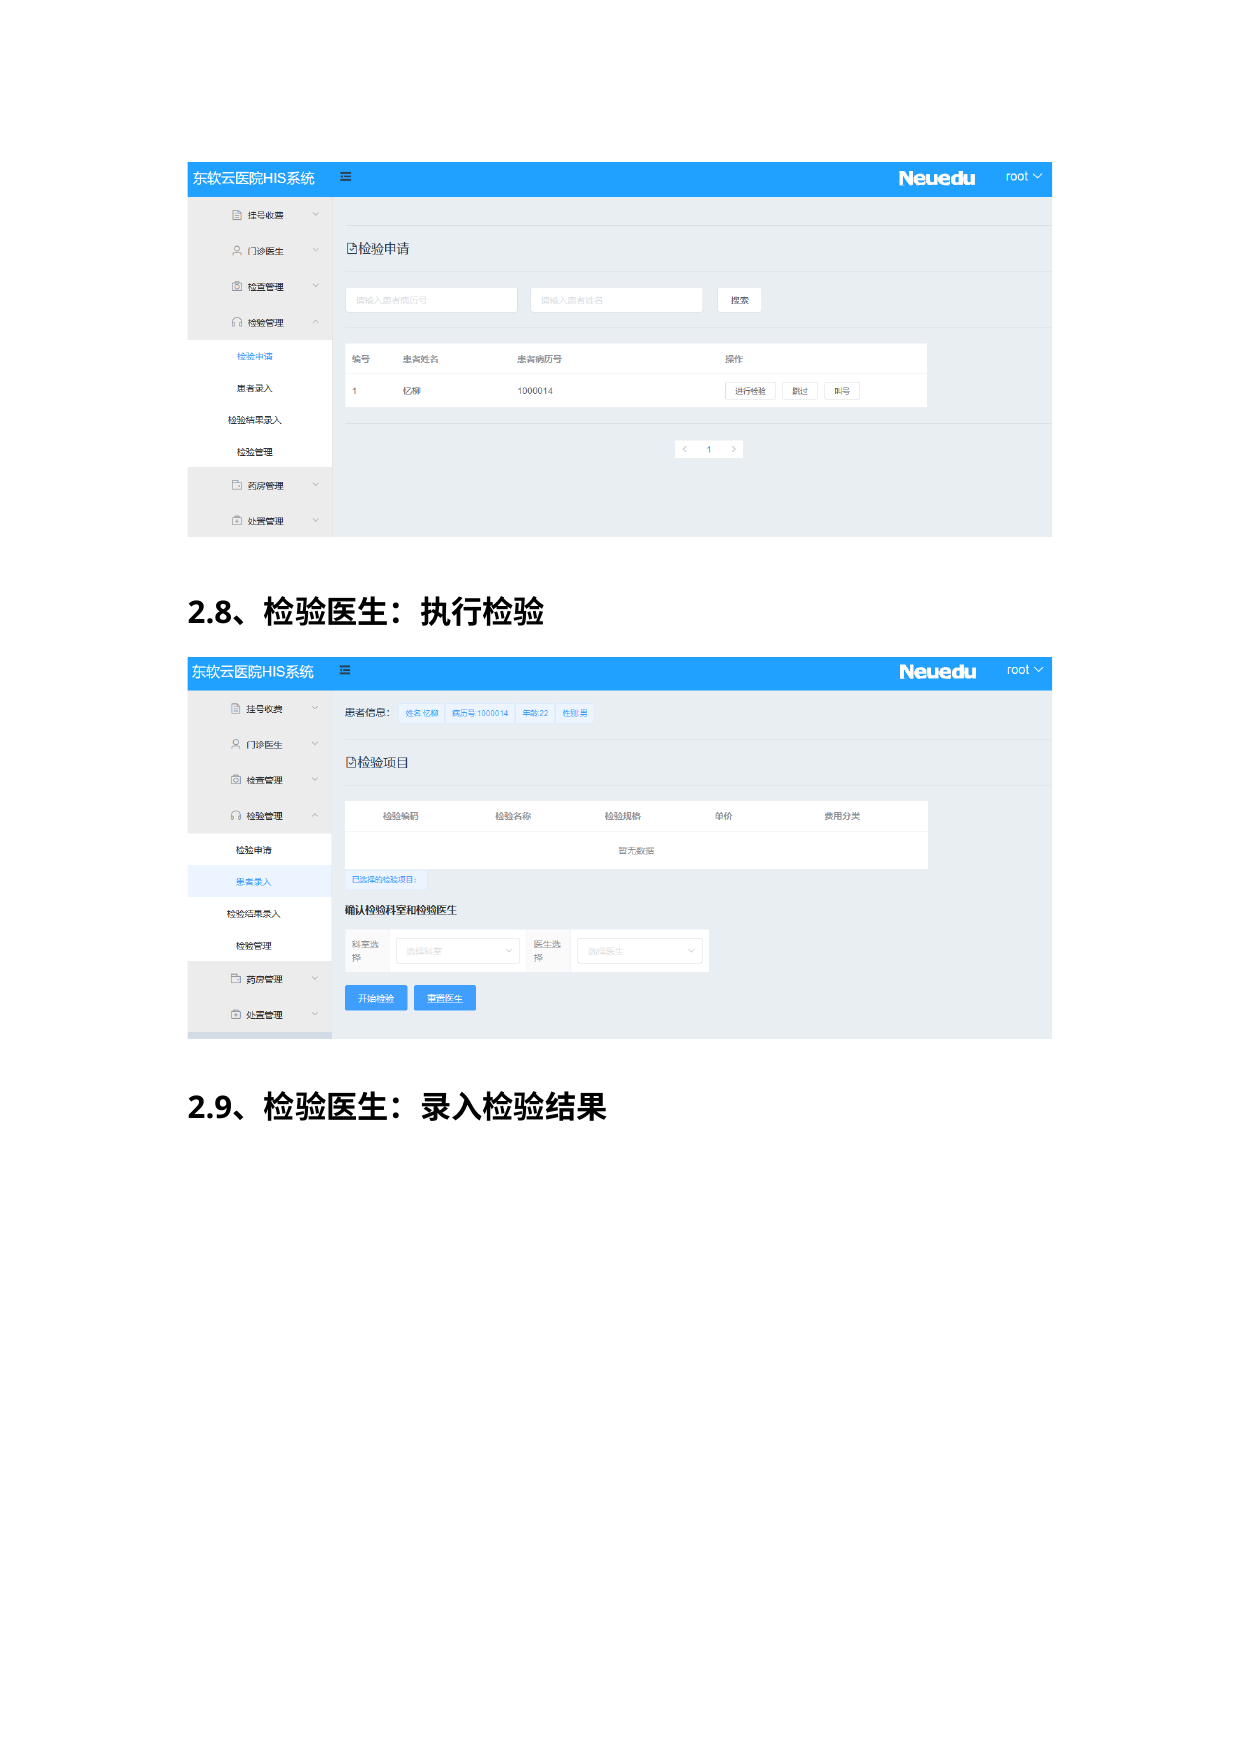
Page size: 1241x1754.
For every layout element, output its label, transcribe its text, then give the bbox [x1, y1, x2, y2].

picture [187, 657, 1053, 1039]
picture [187, 162, 1053, 537]
text 2.8、检验医生：执行检验 [187, 577, 1053, 642]
text 2.9、检验医生：录入检验结果 [187, 1073, 1053, 1138]
